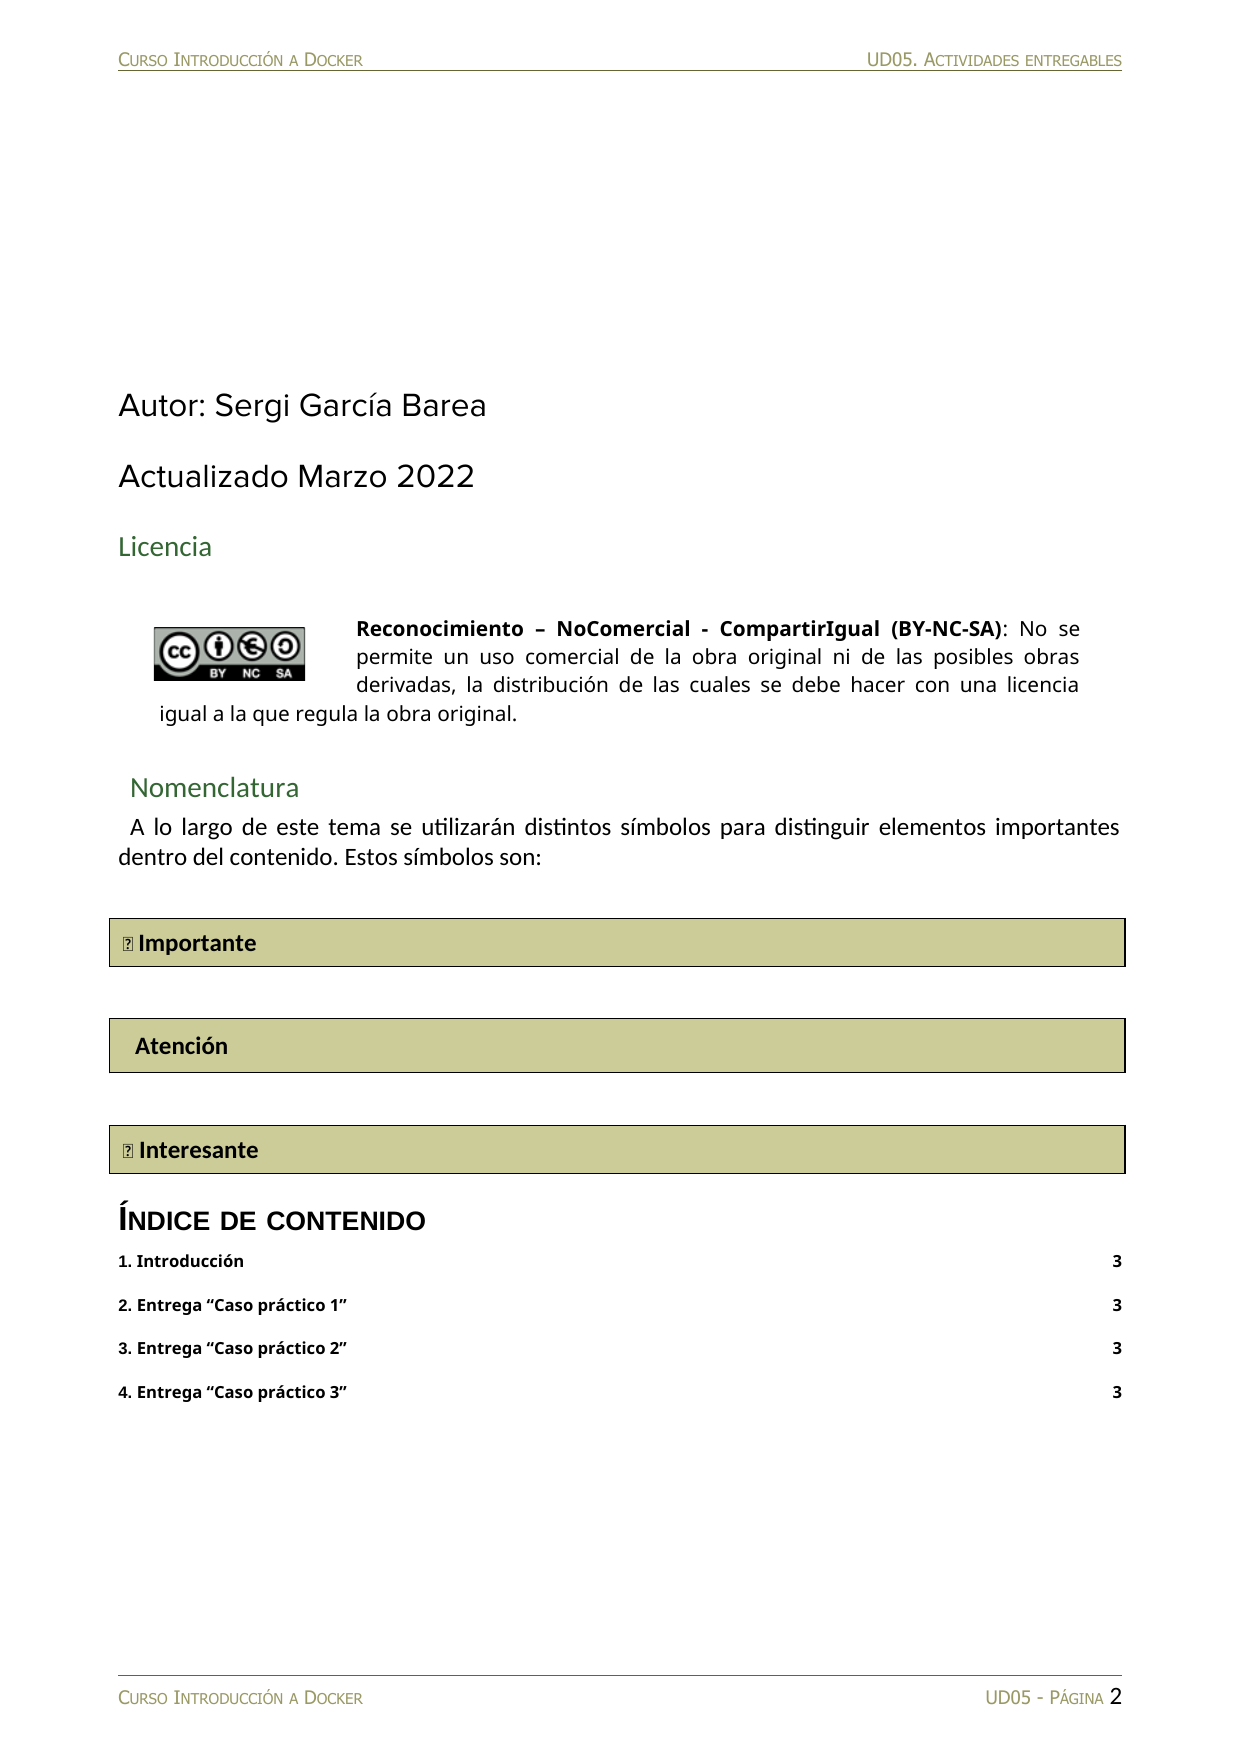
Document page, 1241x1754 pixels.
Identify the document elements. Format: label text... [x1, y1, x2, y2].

text Autor: Sergi García Barea [118, 385, 1122, 426]
text Licencia [118, 528, 1122, 564]
text Actualizado Marzo 2022 [118, 457, 1122, 497]
text 💬 Interesante [110, 1126, 1124, 1173]
picture [153, 627, 306, 681]
text ❕ Atención [110, 1019, 1124, 1072]
text Reconocimiento – NoComercial - CompartirIgual (BY-NC-SA): No se permite un uso comercial de la obra original ni de las posibles obras derivadas, la distribución de las cuales se debe hacer con una licencia igual a la que regula la obra original. [159, 614, 1080, 727]
text 📖 Importante [110, 919, 1124, 966]
text Índice de contenido [118, 1199, 1122, 1237]
text A lo largo de este tema se utilizarán distintos símbolos para distinguir elementos importantes dentro del contenido. Estos símbolos son: [118, 811, 1122, 872]
text Nomenclatura [118, 769, 1122, 804]
